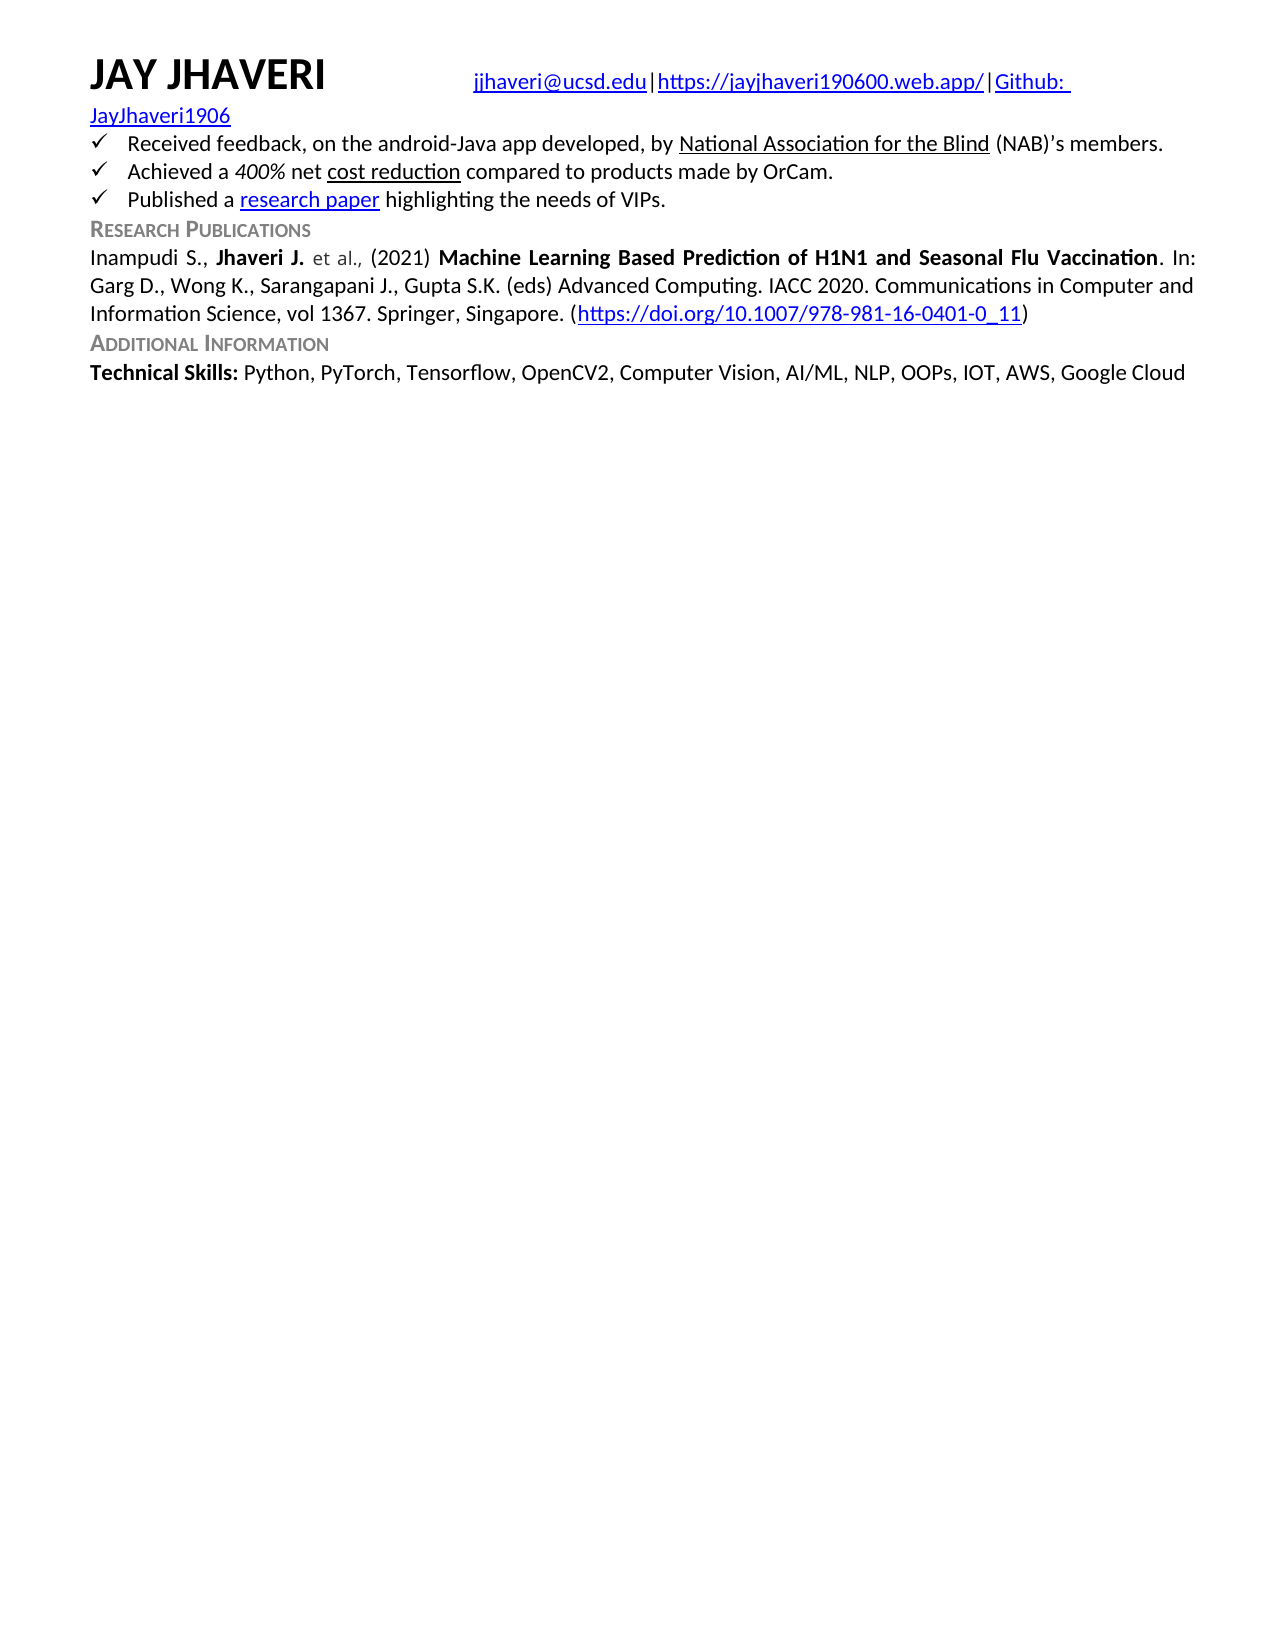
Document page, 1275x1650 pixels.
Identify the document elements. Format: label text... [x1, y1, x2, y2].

text Additional Information [90, 328, 1196, 358]
text Research Publications [90, 213, 1196, 243]
text Technical Skills: Python, PyTorch, Tensorflow, OpenCV2, Computer Vision, AI/ML, NLP, OOPs, IOT, AWS, Google Cloud [90, 358, 1196, 386]
list Published a research paper highlighting the needs of VIPs. [90, 185, 1196, 213]
list Achieved a 400% net cost reduction compared to products made by OrCam. [90, 157, 1196, 185]
list Received feedback, on the android-Java app developed, by National Association for the Blind (NAB)’s members. [90, 129, 1196, 157]
text Inampudi S., Jhaveri J. et al., (2021) Machine Learning Based Prediction of H1N1 and Seasonal Flu Vaccination. In: Garg D., Wong K., Sarangapani J., Gupta S.K. (eds) Advanced Computing. IACC 2020. Communications in Computer and Information Science, vol 1367. Springer, Singapore. (https://doi.org/10.1007/978-981-16-0401-0_11) [90, 299, 1196, 328]
text Inampudi S., Jhaveri J. et al., (2021) Machine Learning Based Prediction of H1N1 and Seasonal Flu Vaccination. In: Garg D., Wong K., Sarangapani J., Gupta S.K. (eds) Advanced Computing. IACC 2020. Communications in Computer and Information Science, vol 1367. Springer, Singapore. (https://doi.org/10.1007/978-981-16-0401-0_11) [90, 243, 1196, 272]
